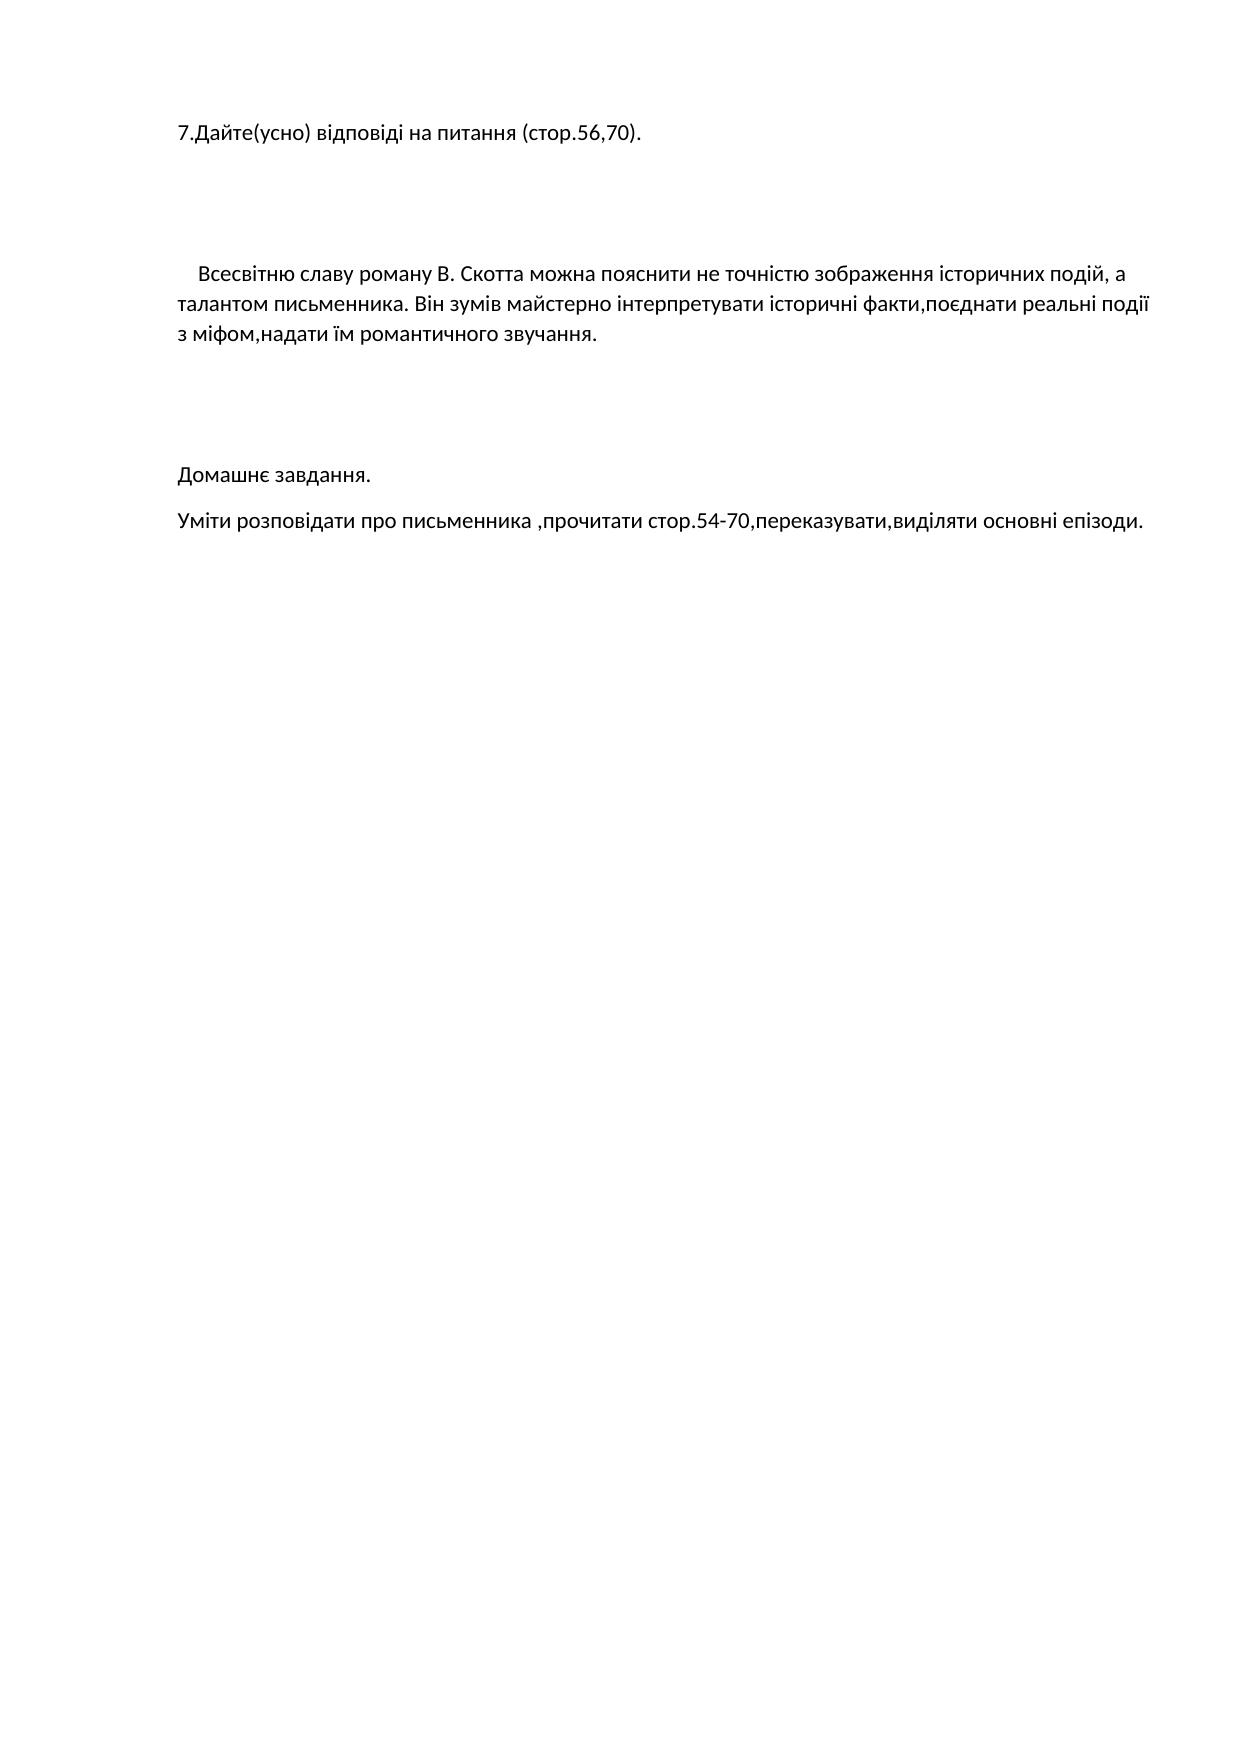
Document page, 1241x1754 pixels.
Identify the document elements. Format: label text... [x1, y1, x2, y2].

text 7.Дайте(усно) відповіді на питання (стор.56,70). [177, 118, 1152, 146]
text Домашнє завдання. [177, 460, 1152, 488]
text Уміти розповідати про письменника ,прочитати стор.54-70,переказувати,виділяти основні епізоди. [177, 507, 1152, 535]
text Всесвітню славу роману В. Скотта можна пояснити не точністю зображення історичних подій, а талантом письменника. Він зумів майстерно інтерпретувати історичні факти,поєднати реальні події з міфом,надати їм романтичного звучання. [177, 259, 1152, 347]
